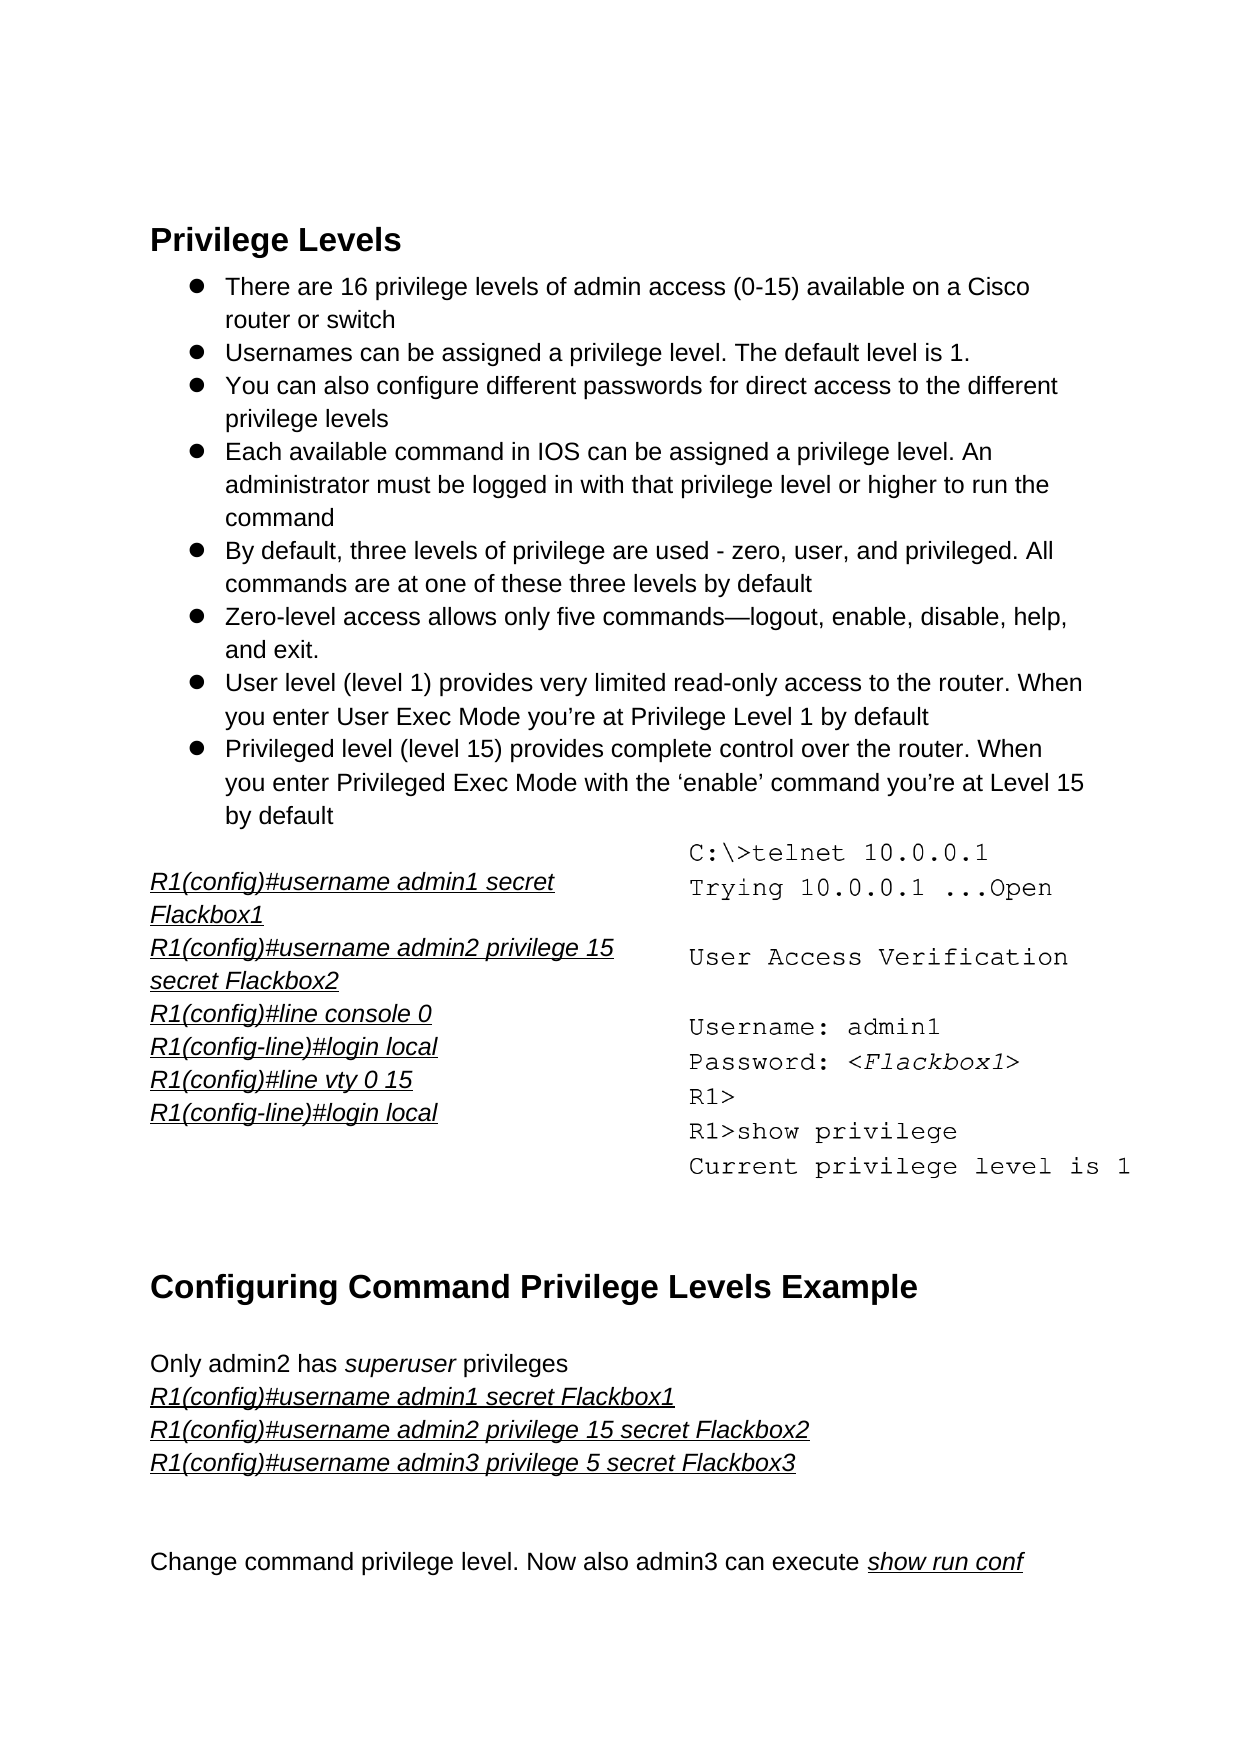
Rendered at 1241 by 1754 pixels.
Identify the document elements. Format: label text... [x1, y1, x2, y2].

list Privileged level (level 15) provides complete control over the router. When you enter Privileged Exec Mode with the ‘enable’ command you’re at Level 15 by default [187, 734, 1090, 829]
text R1(config)#username admin1 secret Flackbox1 [150, 867, 659, 928]
list Each available command in IOS can be assigned a privilege level. An administrator must be logged in with that privilege level or higher to run the command [187, 437, 1090, 532]
text R1(config)#username admin1 secret Flackbox1 [150, 1382, 1090, 1410]
text R1(config)#line vty 0 15 [150, 1065, 659, 1093]
list There are 16 privilege levels of admin access (0-15) available on a Cisco router or switch [187, 271, 1090, 333]
text R1(config)#username admin3 privilege 5 secret Flackbox3 [150, 1448, 1090, 1476]
text R1(config)#line console 0 [150, 999, 659, 1027]
list Zero-level access allows only five commands—logout, enable, disable, help, and exit. [187, 602, 1090, 664]
text Only admin2 has superuser privileges [150, 1348, 1090, 1377]
list You can also configure different passwords for direct access to the different privilege levels [187, 371, 1090, 433]
list User level (level 1) provides very limited read-only access to the router. When you enter User Exec Mode you’re at Privilege Level 1 by default [187, 668, 1090, 730]
text R1(config-line)#login local [150, 1032, 659, 1061]
text R1(config-line)#login local [150, 1098, 659, 1127]
subtitle Configuring Command Privilege Levels Example [150, 1267, 1090, 1306]
list Usernames can be assigned a privilege level. The default level is 1. [187, 338, 1090, 366]
text R1(config)#username admin2 privilege 15 secret Flackbox2 [150, 933, 659, 994]
text Change command privilege level. Now also admin3 can execute show run conf [150, 1547, 1090, 1575]
text R1(config)#username admin2 privilege 15 secret Flackbox2 [150, 1414, 1090, 1443]
picture [659, 838, 1173, 1189]
subtitle Privilege Levels [150, 221, 1090, 259]
list By default, three levels of privilege are used - zero, user, and privileged. All commands are at one of these three levels by default [187, 536, 1090, 598]
